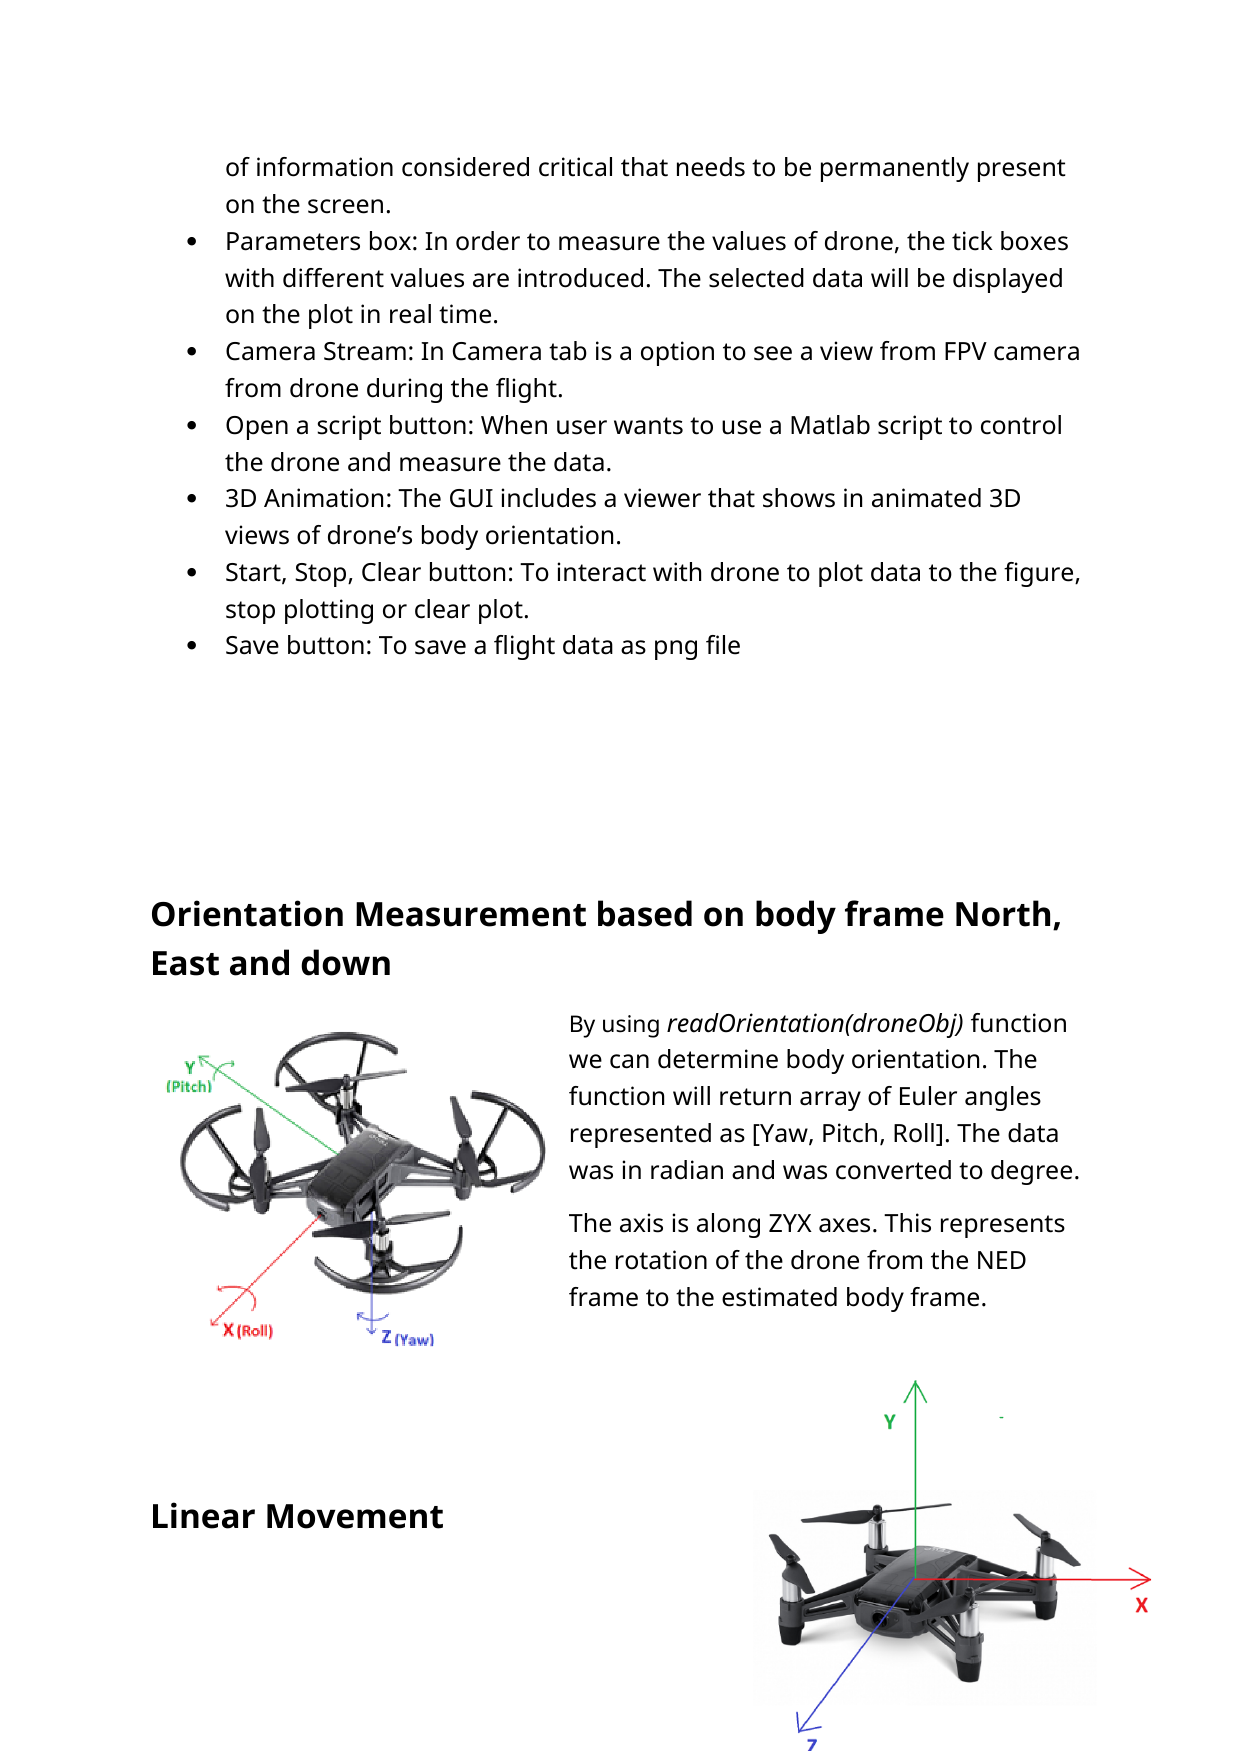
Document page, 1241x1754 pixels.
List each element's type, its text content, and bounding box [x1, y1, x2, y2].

text Orientation Measurement based on body frame North, East and down [150, 891, 1090, 985]
list Open a script button: When user wants to use a Matlab script to control the drone and measure the data. [187, 407, 1090, 478]
picture [150, 1005, 550, 1346]
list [187, 150, 1090, 221]
picture [723, 1368, 1168, 1750]
text The axis is along ZYX axes. This represents the rotation of the drone from the NED frame to the estimated body frame. [550, 1206, 1090, 1313]
list Save button: To save a flight data as png file [187, 628, 1090, 662]
text Linear Movement [150, 1493, 723, 1538]
list Parameters box: In order to measure the values of drone, the tick boxes with different values are introduced. The selected data will be displayed on the plot in real time. [187, 223, 1090, 331]
list Camera Stream: In Camera tab is a option to see a view from FPV camera from drone during the flight. [187, 334, 1090, 405]
list 3D Animation: The GUI includes a viewer that shows in animated 3D views of drone’s body orientation. [187, 481, 1090, 552]
text By using readOrientation(droneObj) function we can determine body orientation. The function will return array of Euler angles represented as [Yaw, Pitch, Roll]. The data was in radian and was converted to degree. [550, 1005, 1090, 1186]
list Start, Stop, Clear button: To interact with drone to plot data to the figure, stop plotting or clear plot. [187, 554, 1090, 625]
